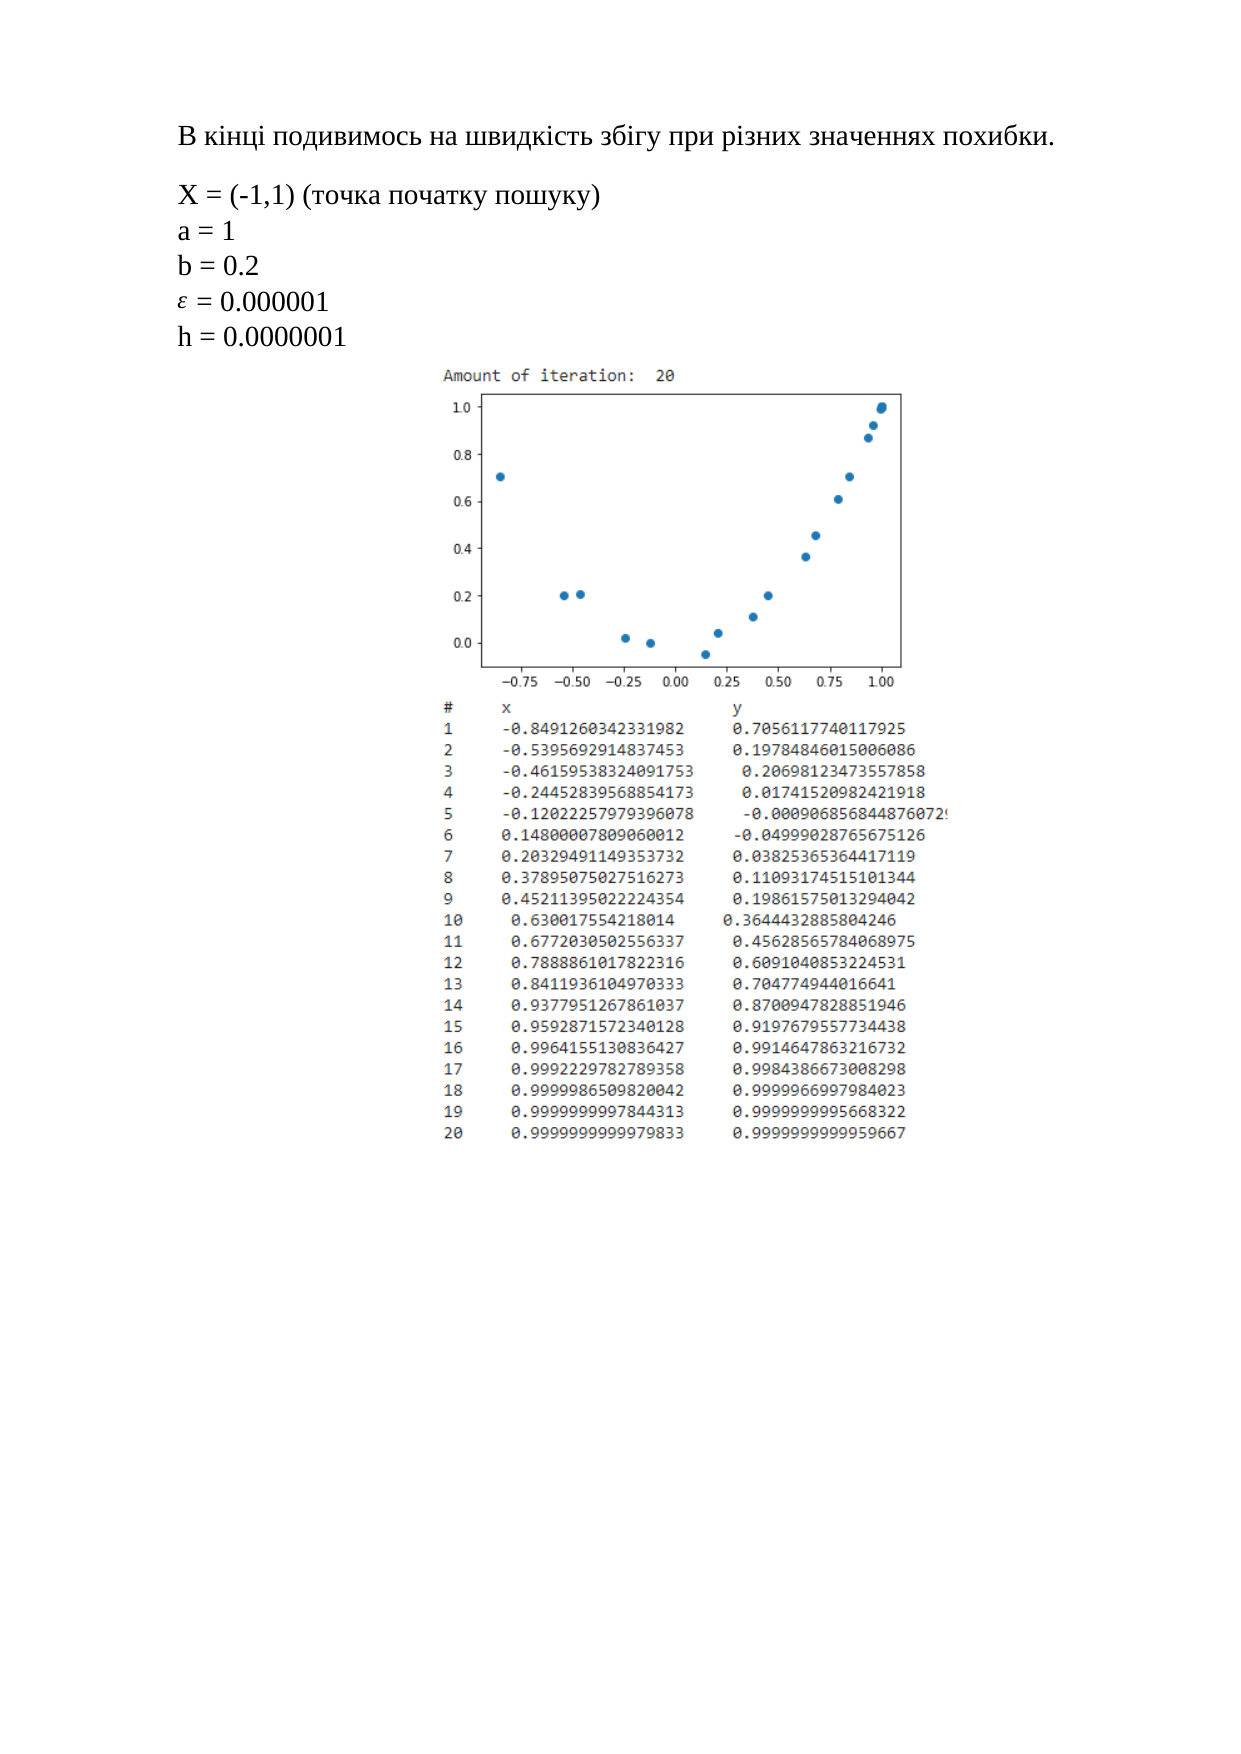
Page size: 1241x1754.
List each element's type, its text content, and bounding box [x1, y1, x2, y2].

picture [411, 355, 948, 1151]
list = 0.000001 [177, 284, 1181, 318]
list X = (-1,1) (точка початку пошуку) [177, 177, 1181, 211]
text В кінці подивимось на швидкість збігу при різних значеннях похибки. [177, 118, 1181, 152]
list h = 0.0000001 [177, 319, 1181, 353]
list b = 0.2 [177, 248, 1181, 282]
list a = 1 [177, 213, 1181, 247]
